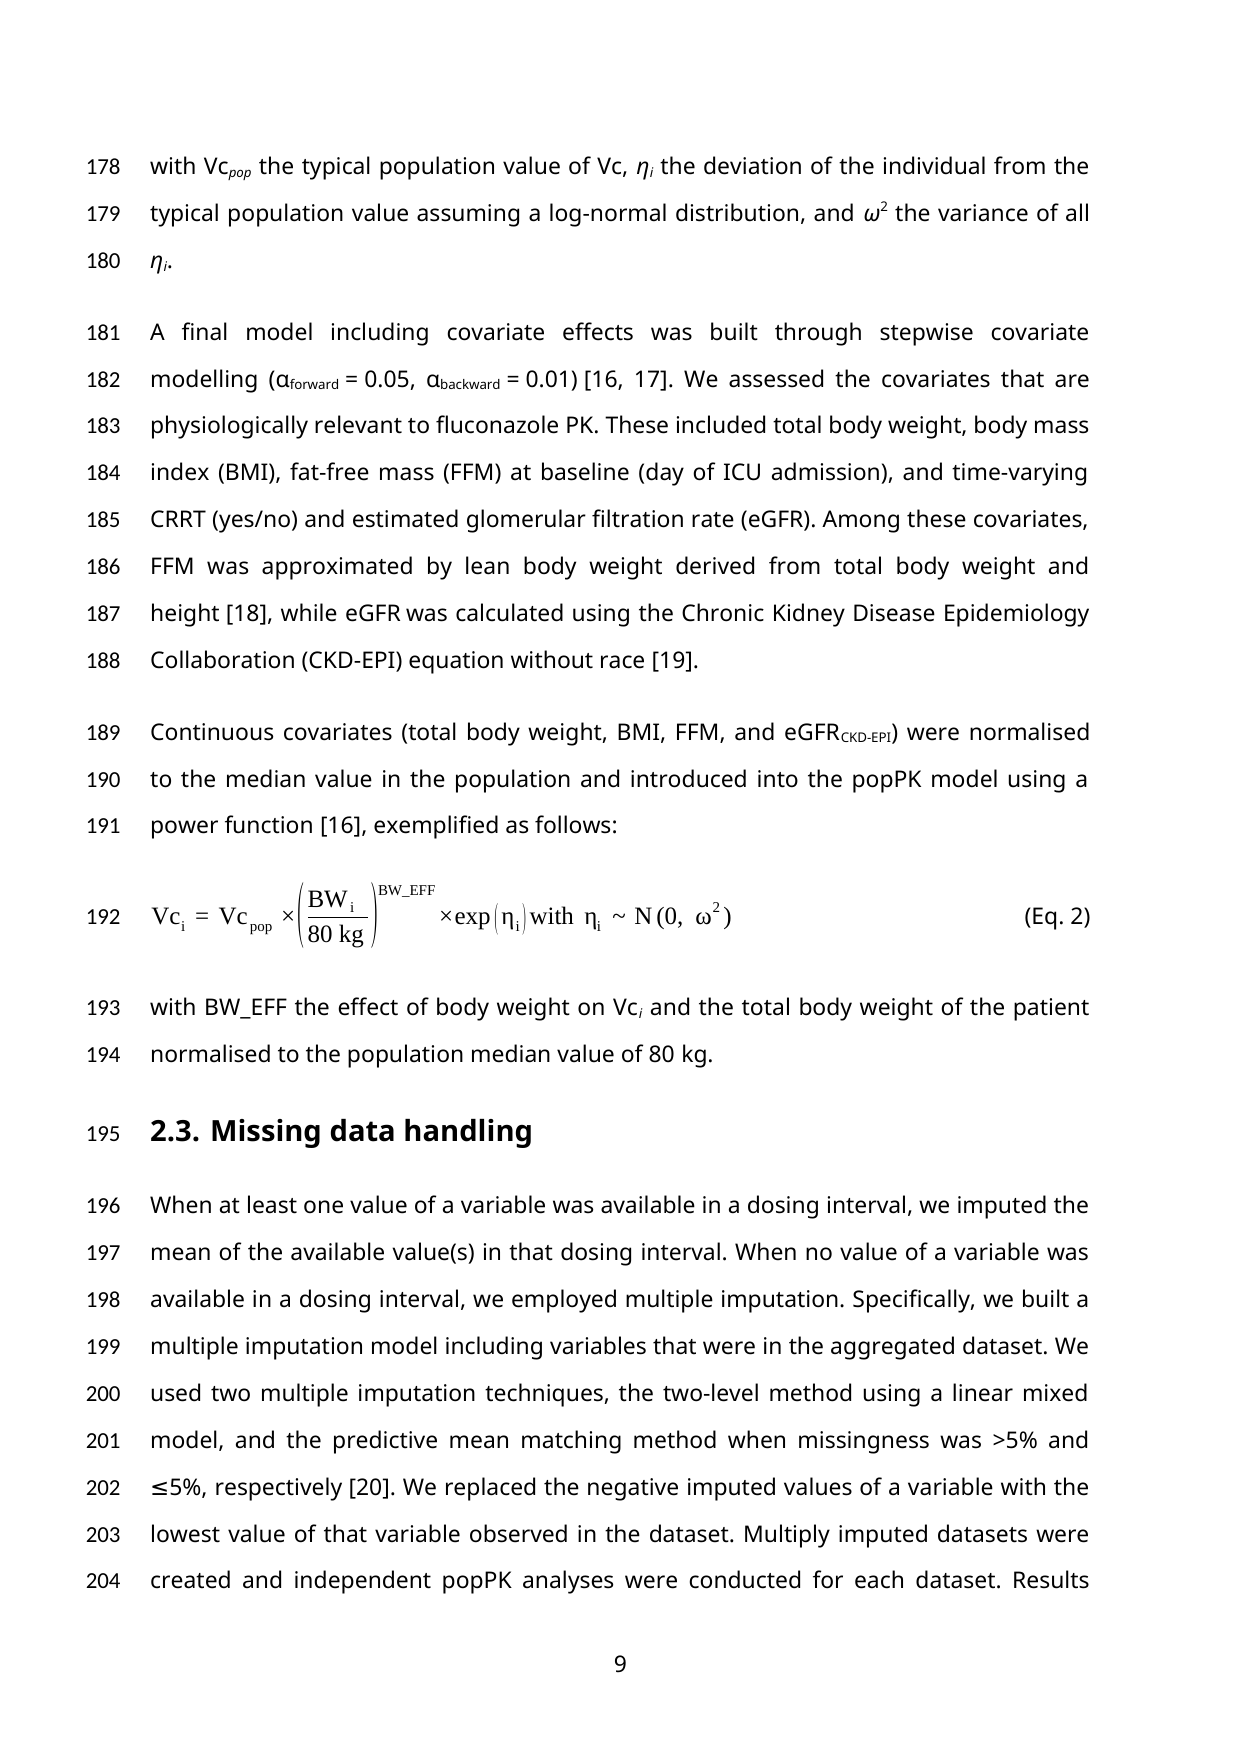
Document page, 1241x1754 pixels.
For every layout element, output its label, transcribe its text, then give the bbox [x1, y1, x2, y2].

text with BW_EFF the effect of body weight on Vci and the total body weight of the patient normalised to the population median value of 80 kg. [150, 991, 1090, 1069]
text A final model including covariate effects was built through stepwise covariate modelling (αforward = 0.05, αbackward = 0.01) [16, 17]. We assessed the covariates that are physiologically relevant to fluconazole PK. These included total body weight, body mass index (BMI), fat-free mass (FFM) at baseline (day of ICU admission), and time-varying CRRT (yes/no) and estimated glomerular filtration rate (eGFR). Among these covariates, FFM was approximated by lean body weight derived from total body weight and height [18], while eGFR was calculated using the Chronic Kidney Disease Epidemiology Collaboration (CKD-EPI) equation without race [19]. [150, 316, 1090, 675]
text (Eq. 2) [150, 881, 1090, 951]
text with Vcpop the typical population value of Vc, ηi the deviation of the individual from the typical population value assuming a log-normal distribution, and ω2 the variance of all ηi. [150, 150, 1090, 275]
subtitle Missing data handling [150, 1110, 1090, 1150]
text Continuous covariates (total body weight, BMI, FFM, and eGFRCKD-EPI) were normalised to the median value in the population and introduced into the popPK model using a power function [16], exemplified as follows: [150, 716, 1090, 841]
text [150, 1189, 1090, 1596]
